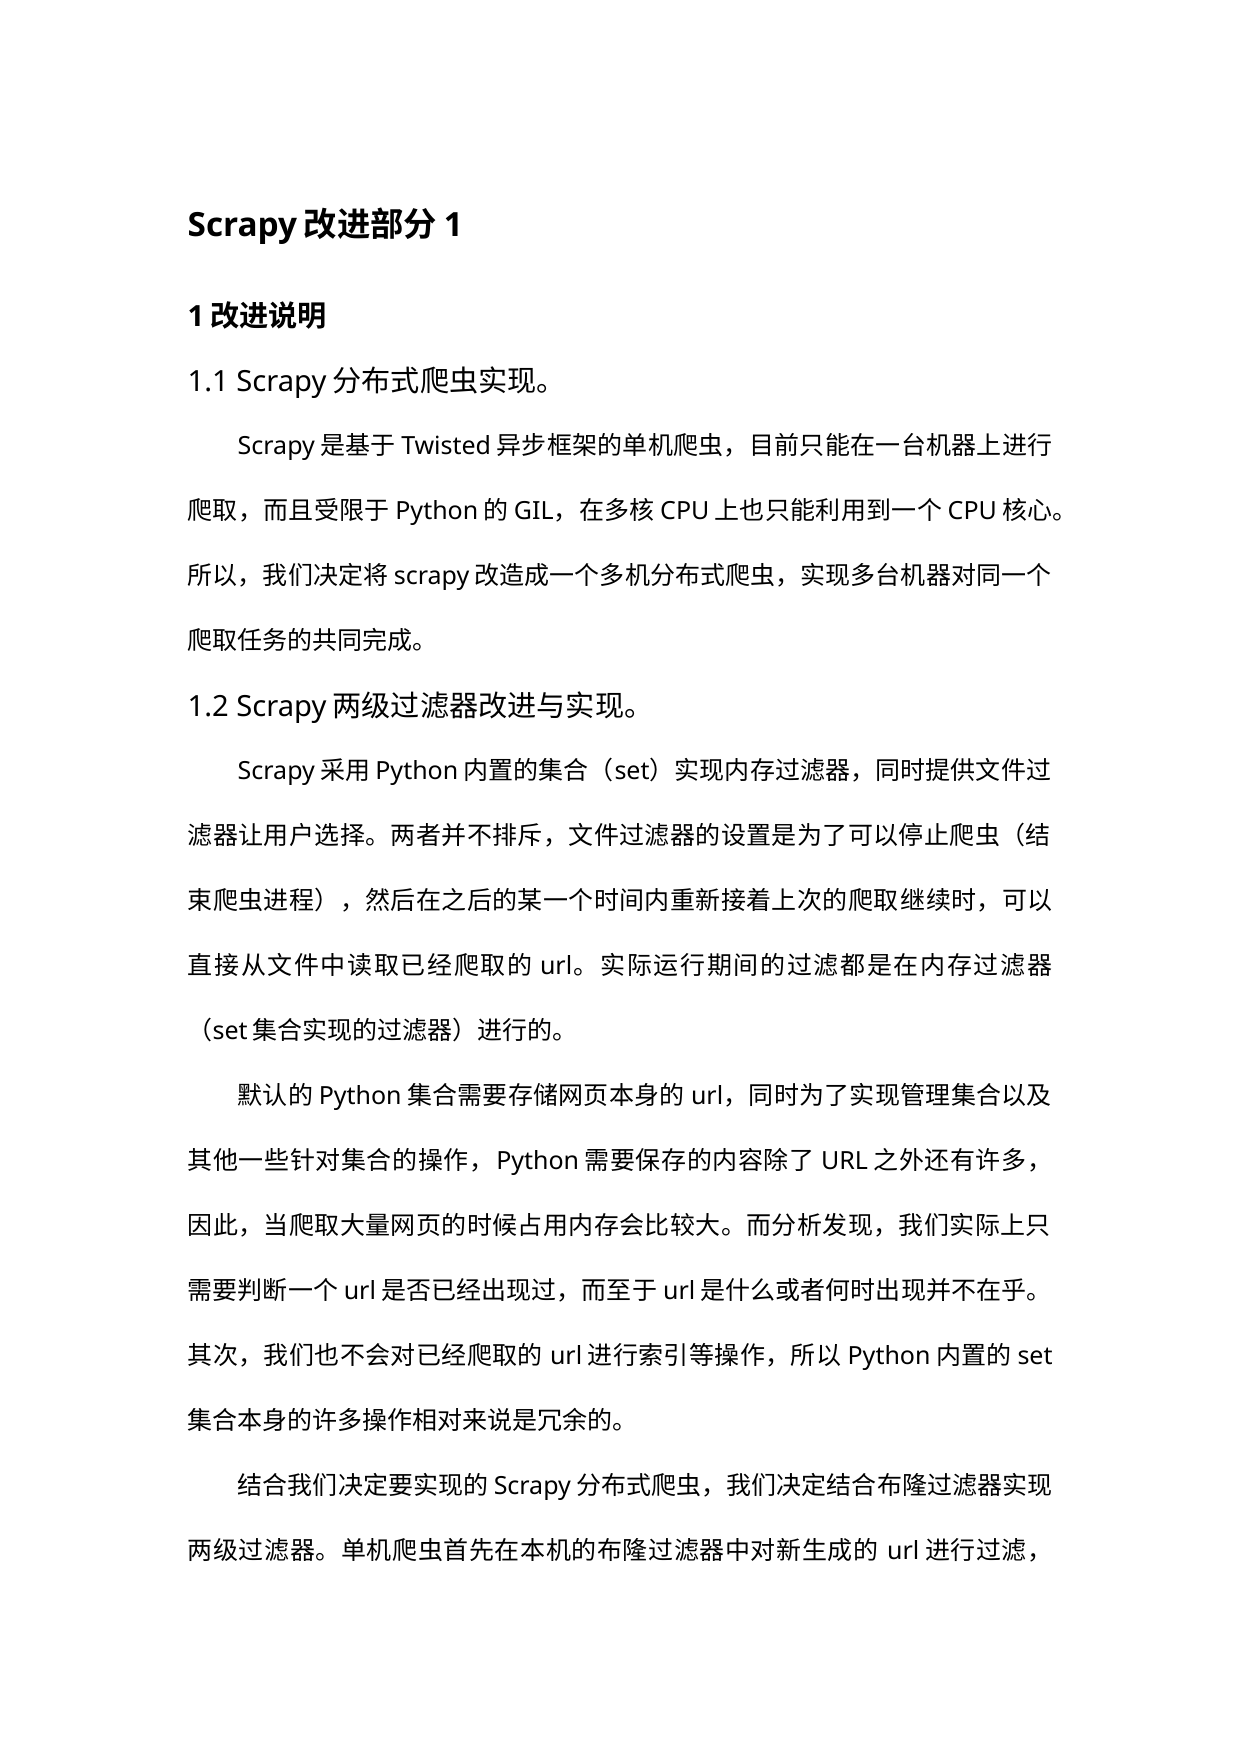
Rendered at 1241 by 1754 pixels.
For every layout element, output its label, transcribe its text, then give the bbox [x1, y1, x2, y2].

subtitle 1.2 Scrapy两级过滤器改进与实现。 [187, 671, 1053, 736]
text Scrapy采用Python内置的集合（set）实现内存过滤器，同时提供文件过滤器让用户选择。两者并不排斥，文件过滤器的设置是为了可以停止爬虫（结束爬虫进程），然后在之后的某一个时间内重新接着上次的爬取继续时，可以直接从文件中读取已经爬取的url。实际运行期间的过滤都是在内存过滤器（set集合实现的过滤器）进行的。 [187, 736, 1053, 1061]
text 默认的Python集合需要存储网页本身的url，同时为了实现管理集合以及其他一些针对集合的操作，Python需要保存的内容除了URL之外还有许多，因此，当爬取大量网页的时候占用内存会比较大。而分析发现，我们实际上只需要判断一个url是否已经出现过，而至于url是什么或者何时出现并不在乎。其次，我们也不会对已经爬取的url进行索引等操作，所以Python内置的set集合本身的许多操作相对来说是冗余的。 [187, 1061, 1053, 1451]
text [187, 1451, 1053, 1581]
subtitle Scrapy改进部分1 [187, 189, 1053, 254]
subtitle 1改进说明 [187, 281, 1053, 346]
subtitle 1.1 Scrapy分布式爬虫实现。 [187, 346, 1053, 411]
text Scrapy是基于Twisted异步框架的单机爬虫，目前只能在一台机器上进行爬取，而且受限于Python的GIL，在多核CPU上也只能利用到一个CPU核心。所以，我们决定将scrapy改造成一个多机分布式爬虫，实现多台机器对同一个爬取任务的共同完成。 [187, 411, 1053, 671]
